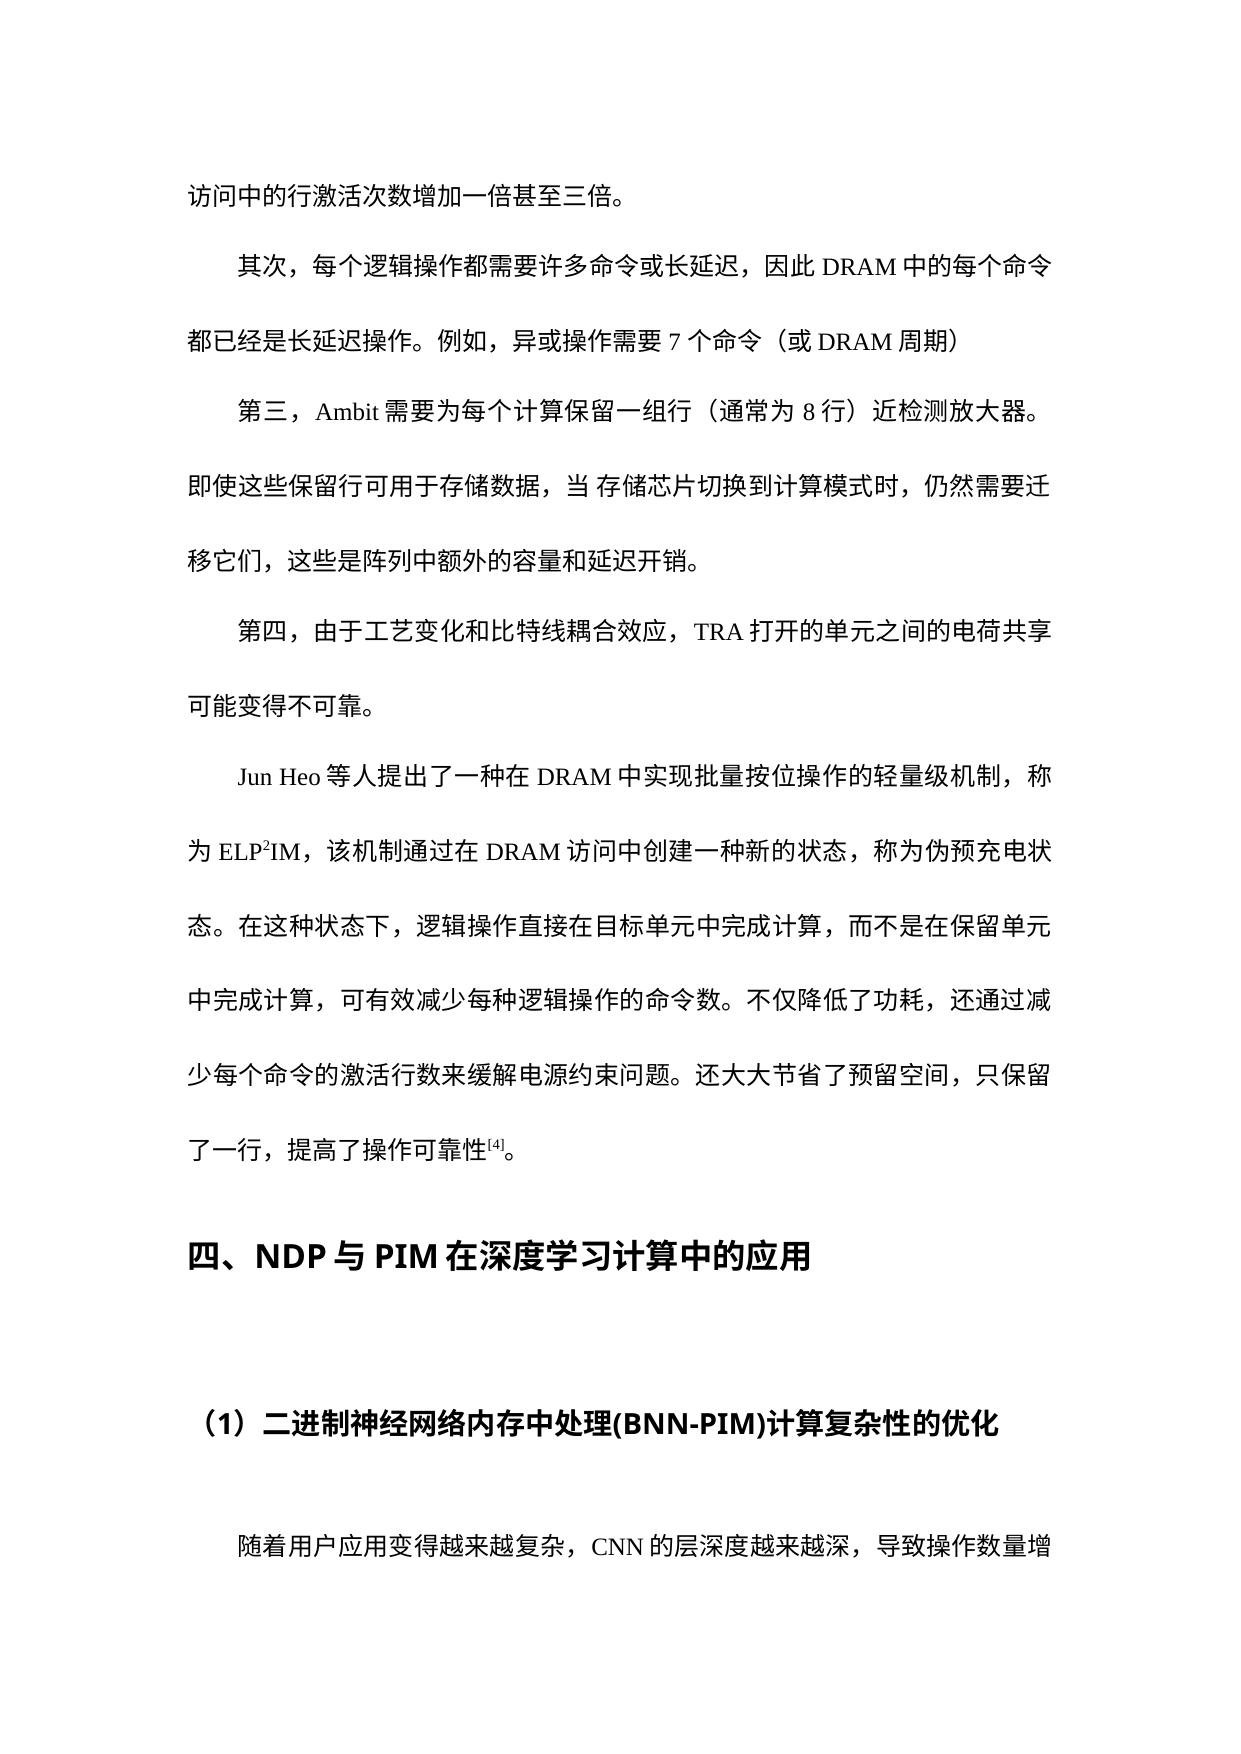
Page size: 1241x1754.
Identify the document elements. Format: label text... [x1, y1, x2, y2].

text 其次，每个逻辑操作都需要许多命令或长延迟，因此DRAM中的每个命令都已经是长延迟操作。例如，异或操作需要 7 个命令（或 DRAM 周期） [187, 232, 1053, 372]
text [187, 162, 1053, 227]
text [187, 1512, 1053, 1577]
text 第三，Ambit需要为每个计算保留一组行（通常为8行）近检测放大器。即使这些保留行可用于存储数据，当 存储芯片切换到计算模式时，仍然需要迁移它们，这些是阵列中额外的容量和延迟开销。 [187, 377, 1053, 592]
text Jun Heo等人提出了一种在DRAM中实现批量按位操作的轻量级机制，称为ELP2IM，该机制通过在DRAM访问中创建一种新的状态，称为伪预充电状态。在这种状态下，逻辑操作直接在目标单元中完成计算，而不是在保留单元中完成计算，可有效减少每种逻辑操作的命令数。不仅降低了功耗，还通过减少每个命令的激活行数来缓解电源约束问题。还大大节省了预留空间，只保留了一行，提高了操作可靠性[4]。 [187, 742, 1053, 1181]
text 第四，由于工艺变化和比特线耦合效应，TRA打开的单元之间的电荷共享可能变得不可靠。 [187, 597, 1053, 737]
subtitle （1）二进制神经网络内存中处理(BNN-PIM)计算复杂性的优化 [187, 1389, 1053, 1454]
subtitle 四、NDP与PIM在深度学习计算中的应用 [187, 1222, 1053, 1287]
